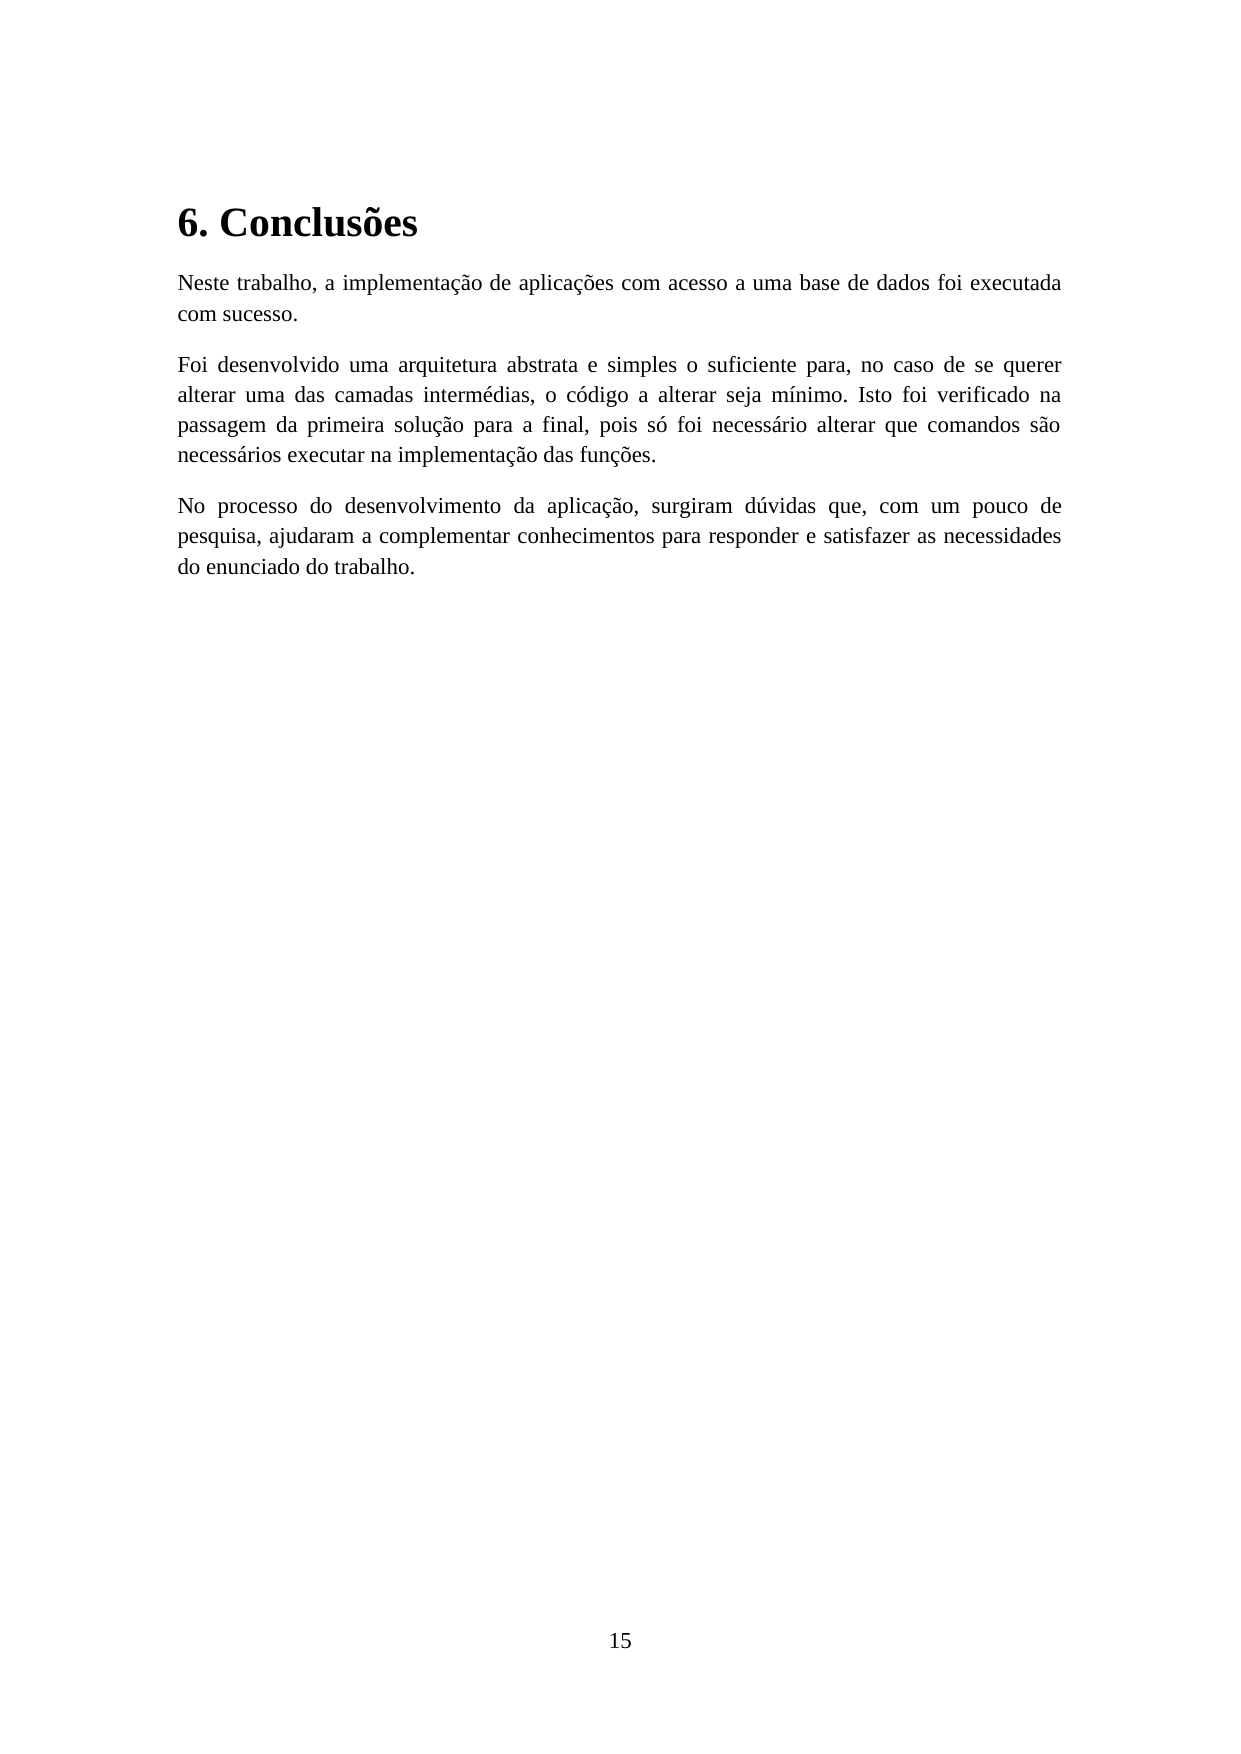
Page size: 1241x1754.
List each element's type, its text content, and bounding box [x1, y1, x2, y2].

text Neste trabalho, a implementação de aplicações com acesso a uma base de dados foi executada com sucesso. [177, 269, 1063, 326]
text No processo do desenvolvimento da aplicação, surgiram dúvidas que, com um pouco de pesquisa, ajudaram a complementar conhecimentos para responder e satisfazer as necessidades do enunciado do trabalho. [177, 492, 1063, 579]
subtitle 6. Conclusões [177, 198, 1063, 246]
text Foi desenvolvido uma arquitetura abstrata e simples o suficiente para, no caso de se querer alterar uma das camadas intermédias, o código a alterar seja mínimo. Isto foi verificado na passagem da primeira solução para a final, pois só foi necessário alterar que comandos são necessários executar na implementação das funções. [177, 351, 1063, 468]
